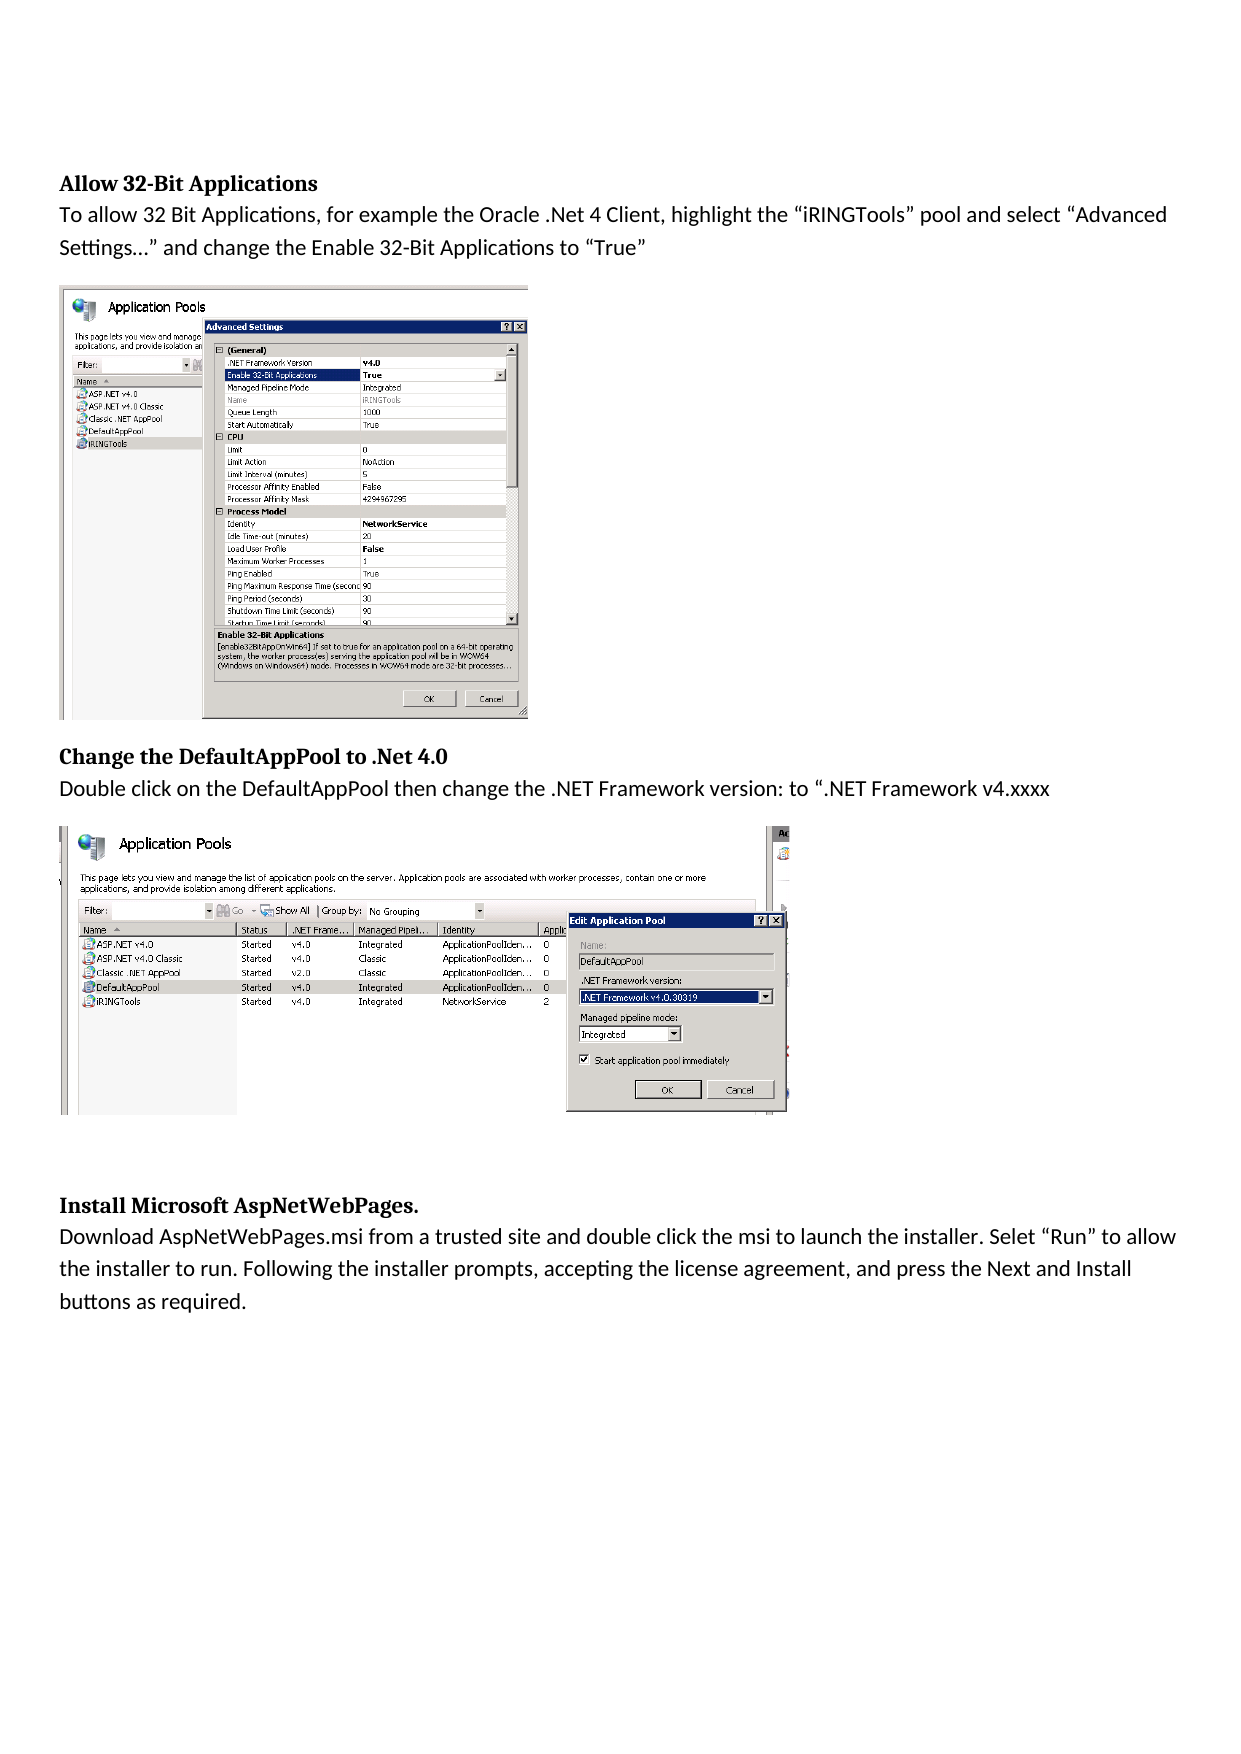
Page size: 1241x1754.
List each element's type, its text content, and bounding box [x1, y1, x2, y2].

text To allow 32 Bit Applications, for example the Oracle .Net 4 Client, highlight the “iRINGTools” pool and select “Advanced Settings…” and change the Enable 32-Bit Applications to “True” [59, 201, 1181, 261]
text Double click on the DefaultAppPool then change the .NET Framework version: to “.NET Framework v4.xxxx [59, 774, 1181, 802]
subtitle Change the DefaultAppPool to .Net 4.0 [59, 744, 1181, 771]
text Download AspNetWebPages.msi from a trusted site and double click the msi to launch the installer. Selet “Run” to allow the installer to run. Following the installer prompts, accepting the license agreement, and press the Next and Install buttons as required. [59, 1222, 1181, 1315]
subtitle Allow 32-Bit Applications [59, 171, 1181, 197]
subtitle Install Microsoft AspNetWebPages. [59, 1193, 1181, 1219]
picture [59, 826, 790, 1115]
picture [59, 285, 528, 720]
